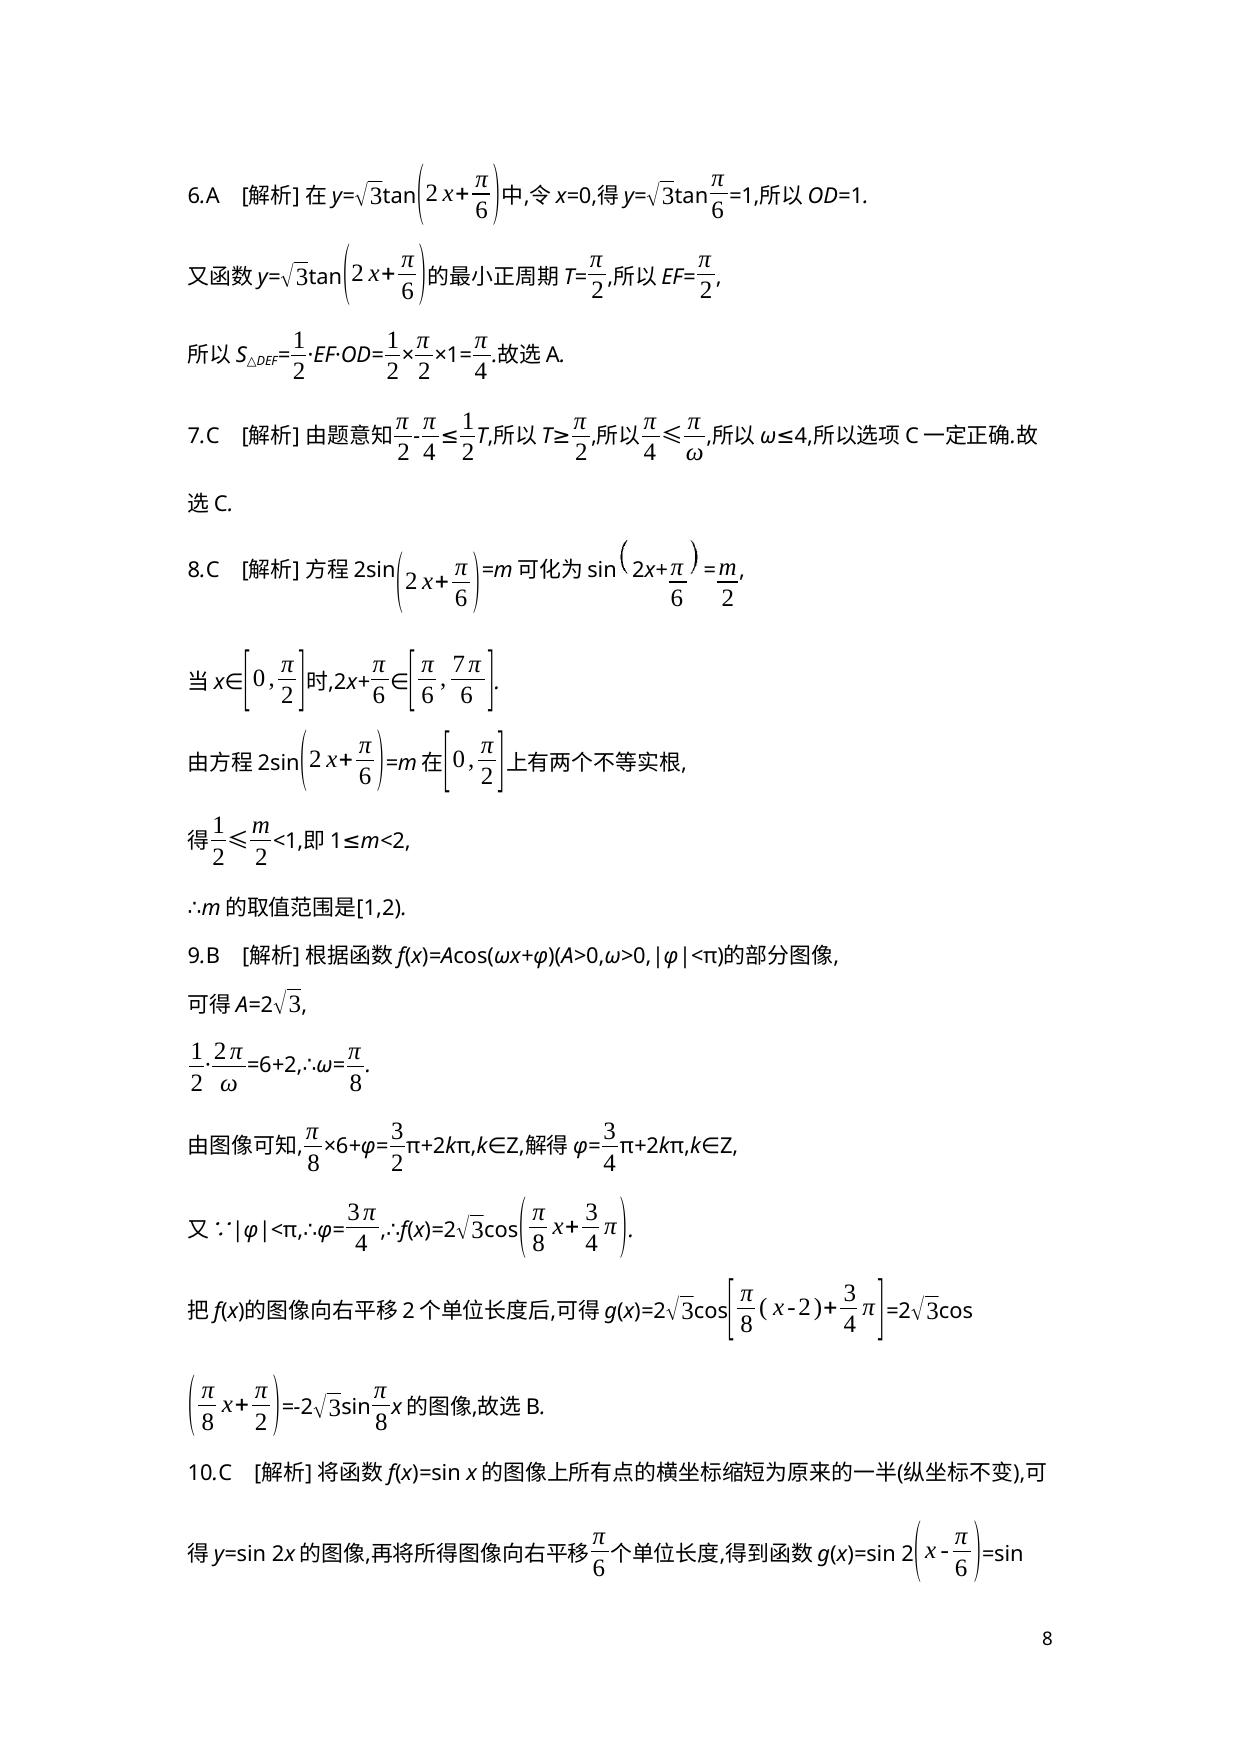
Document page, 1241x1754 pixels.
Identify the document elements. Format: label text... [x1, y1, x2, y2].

picture [687, 534, 703, 578]
text 可得A=2, [187, 987, 1053, 1019]
text 把f(x)的图像向右平移2个单位长度后,可得g(x)=2cos=2cos=-2sinx的图像,故选B. [187, 1276, 1053, 1439]
text 当x∈时,2x+∈. [187, 647, 1053, 712]
text 由方程2sin=m在上有两个不等实根, [187, 728, 1053, 793]
text 9.B [解析] 根据函数f(x)=Acos(ωx+φ)(A>0,ω>0,|φ|<π)的部分图像, [187, 938, 1053, 971]
text 7.C [解析] 由题意知-≤T,所以T≥,所以≤,所以ω≤4,所以选项C一定正确.故选C. [187, 404, 1053, 518]
text 得≤<1,即1≤m<2, [187, 809, 1053, 874]
text 所以S△DEF=·EF·OD=××1=.故选A. [187, 324, 1053, 389]
text 8.C [解析] 方程2sin=m可化为sin2x+=, [187, 534, 1053, 632]
text ·=6+2,∴ω=. [187, 1035, 1053, 1100]
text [187, 1455, 1053, 1585]
text 又∵|φ|<π,∴φ=,∴f(x)=2cos. [187, 1196, 1053, 1261]
text 又函数y=tan的最小正周期T=,所以EF=, [187, 243, 1053, 308]
picture [616, 534, 632, 578]
text ∴m的取值范围是[1,2). [187, 890, 1053, 922]
text 由图像可知,×6+φ=π+2kπ,k∈Z,解得φ=π+2kπ,k∈Z, [187, 1115, 1053, 1180]
text 6.A [解析] 在y=tan中,令x=0,得y=tan=1,所以OD=1. [187, 162, 1053, 227]
